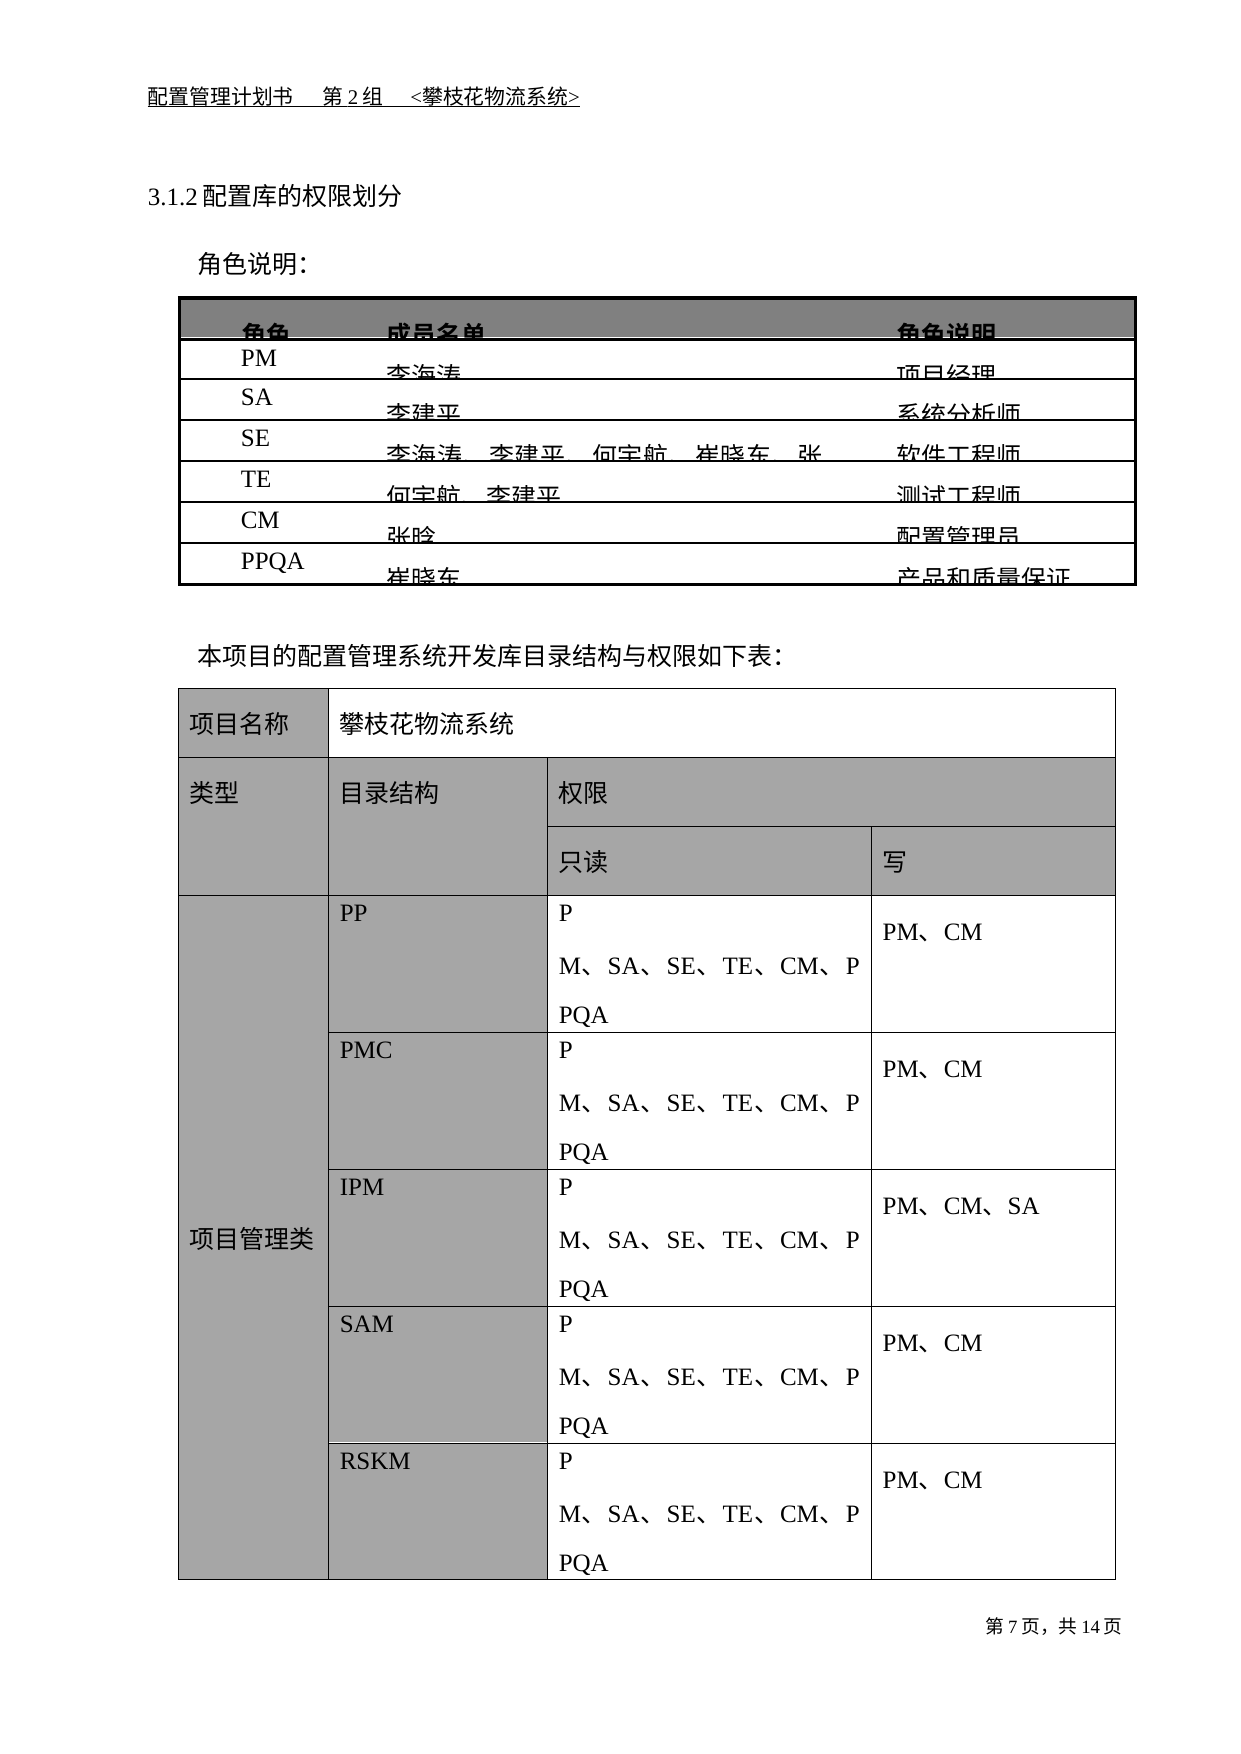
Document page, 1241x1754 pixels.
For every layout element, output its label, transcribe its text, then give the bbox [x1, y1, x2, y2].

table_cell 何宇航、李建平 [325, 462, 835, 501]
table_cell 权限 [548, 758, 1115, 826]
table_cell 类型 [179, 758, 328, 895]
text 角色说明： [148, 228, 1122, 296]
table_cell 李建平 [325, 380, 835, 419]
table_header 项目名称 [179, 689, 328, 757]
table_cell 软件工程师 [835, 421, 1134, 460]
table_header 角色 [181, 300, 325, 337]
table_cell 项目管理类 [179, 896, 328, 1579]
table_cell 目录结构 [329, 758, 547, 895]
table_cell SA [181, 380, 325, 419]
table_cell PM、CM [872, 1444, 1115, 1579]
text 3.1.2配置库的权限划分 [148, 161, 1122, 228]
table_cell PM、SA、SE、TE、CM、PPQA [548, 896, 871, 1032]
table_cell TE [181, 462, 325, 501]
table_cell PM [181, 341, 325, 378]
table_cell PM、CM [872, 1307, 1115, 1442]
table_cell PP [329, 896, 547, 1032]
table_cell PM、SA、SE、TE、CM、PPQA [548, 1307, 871, 1442]
table_cell 李海涛、李建平、何宇航、崔晓东、张晗 [325, 421, 835, 460]
table_cell 测试工程师 [835, 462, 1134, 501]
table_cell PM、SA、SE、TE、CM、PPQA [548, 1033, 871, 1169]
table_cell 只读 [548, 827, 871, 895]
table_cell SAM [329, 1307, 547, 1442]
table_cell PM、SA、SE、TE、CM、PPQA [548, 1170, 871, 1306]
table_cell 产品和质量保证 [835, 544, 1134, 583]
table_cell 项目经理 [835, 341, 1134, 378]
table_cell 系统分析师 [835, 380, 1134, 419]
table_cell PM、CM [872, 896, 1115, 1032]
table_cell SE [181, 421, 325, 460]
table_cell CM [181, 503, 325, 542]
table_cell PMC [329, 1033, 547, 1169]
table_cell PPQA [181, 544, 325, 583]
text 本项目的配置管理系统开发库目录结构与权限如下表： [148, 620, 1122, 688]
table_cell 李海涛 [325, 341, 835, 378]
table_cell 写 [872, 827, 1115, 895]
table_cell PM、CM、SA [872, 1170, 1115, 1306]
table_cell PM、CM [872, 1033, 1115, 1169]
table_cell 配置管理员 [835, 503, 1134, 542]
table_header 角色说明 [835, 300, 1134, 337]
table_cell RSKM [329, 1444, 547, 1579]
table_cell PM、SA、SE、TE、CM、PPQA [548, 1444, 871, 1579]
table_cell 张晗 [325, 503, 835, 542]
table_cell 崔晓东 [325, 544, 835, 583]
table_header 成员名单 [325, 300, 835, 337]
table_header 攀枝花物流系统 [329, 689, 1115, 757]
table_cell IPM [329, 1170, 547, 1306]
